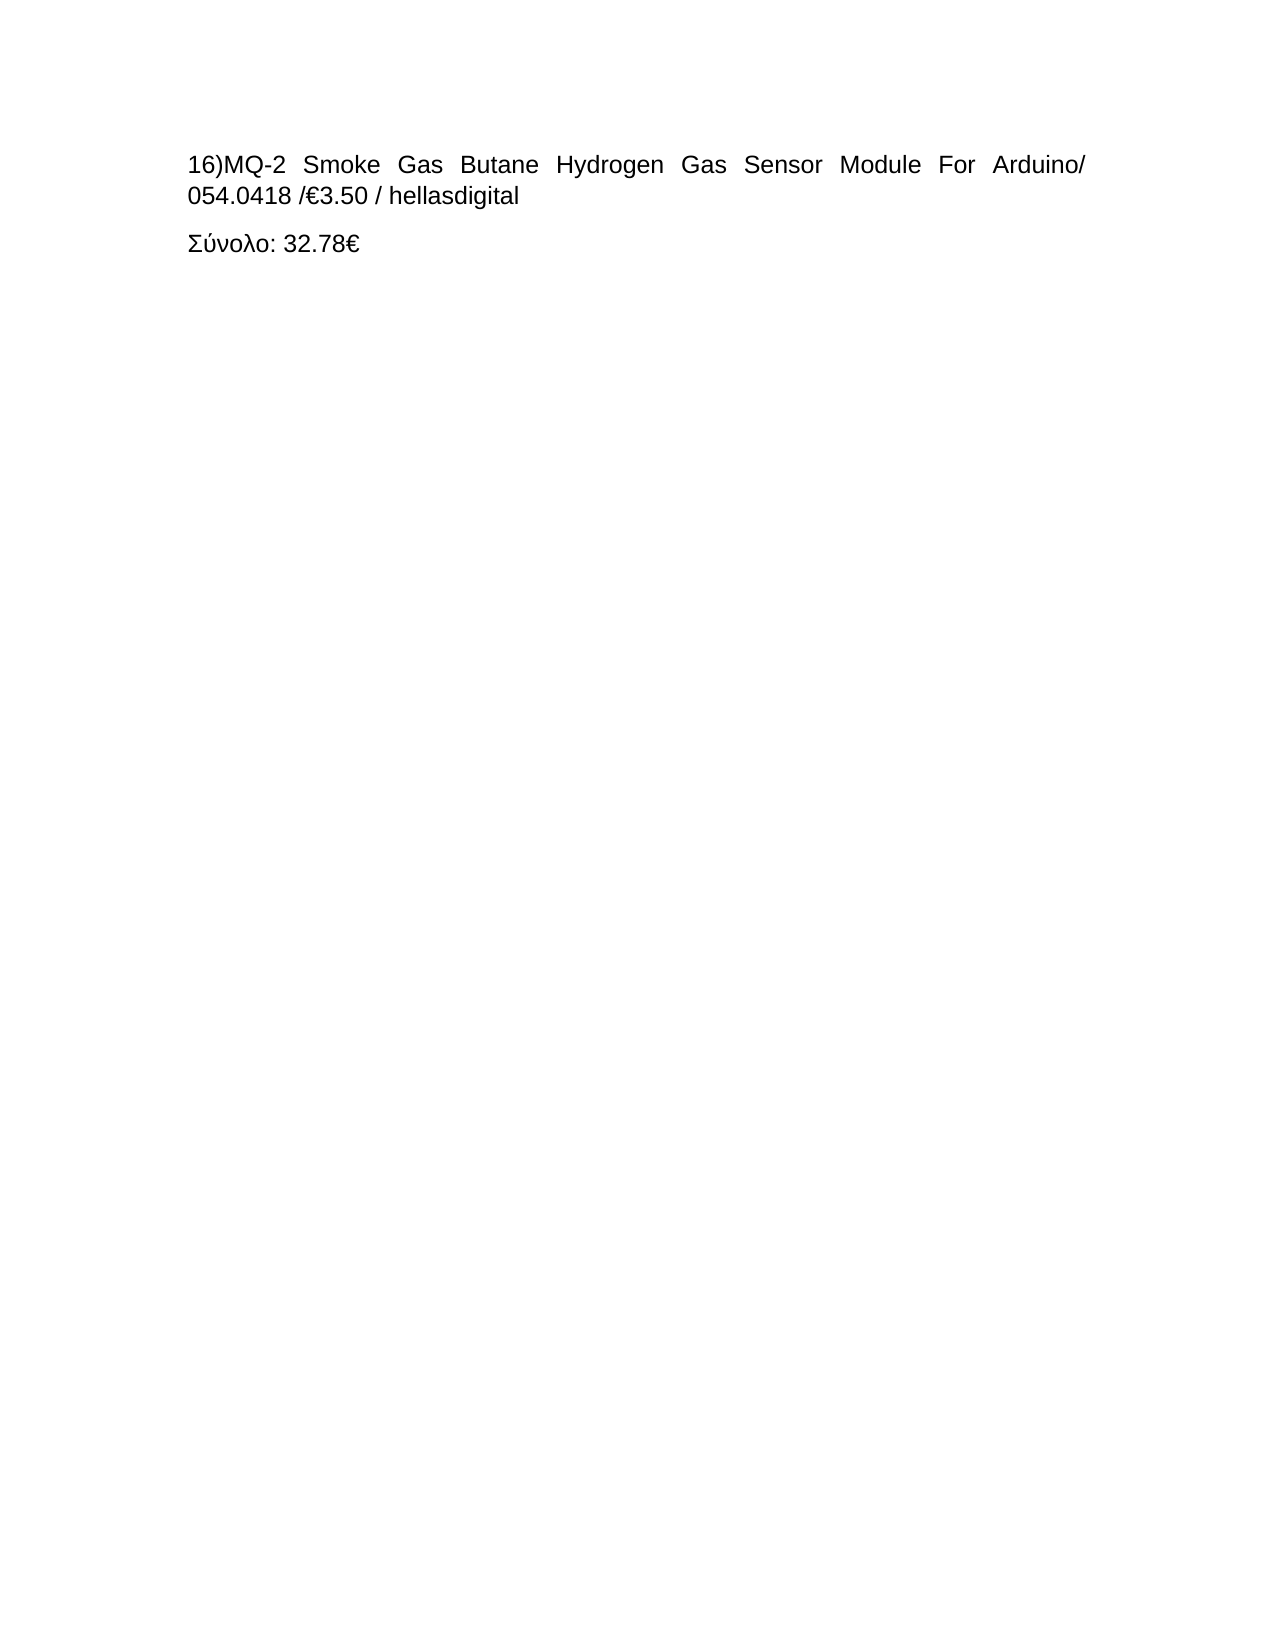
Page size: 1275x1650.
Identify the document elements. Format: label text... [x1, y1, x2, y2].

text Σύνολο: 32.78€ [187, 229, 1087, 257]
text 16)MQ-2 Smoke Gas Butane Hydrogen Gas Sensor Module For Arduino/ 054.0418 /€3.50 / hellasdigital [187, 150, 1087, 210]
